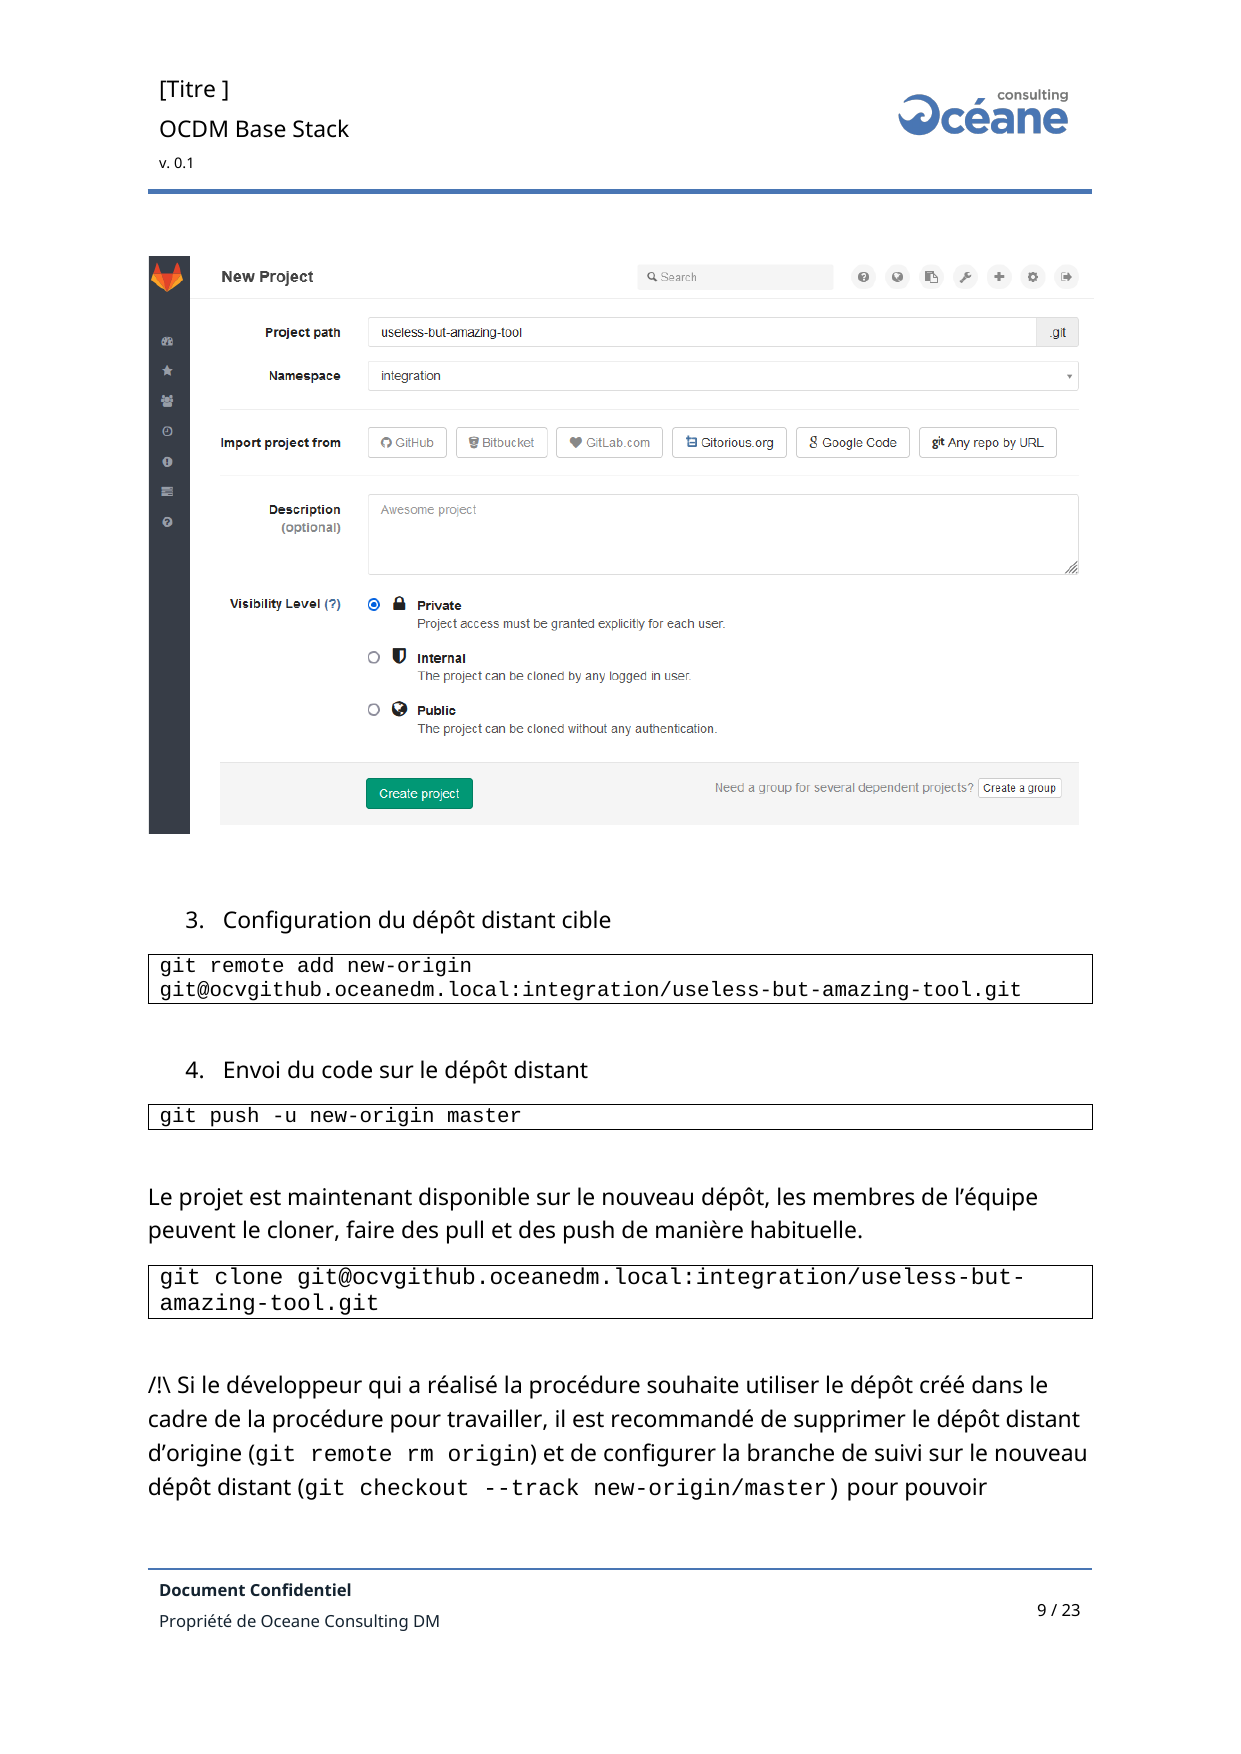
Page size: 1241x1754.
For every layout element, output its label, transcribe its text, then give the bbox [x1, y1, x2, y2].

table_header git remote add new-origin git@ocvgithub.oceanedm.local:integration/useless-but-amazing-tool.git [149, 955, 1092, 1002]
picture [148, 256, 1094, 834]
text Le projet est maintenant disponible sur le nouveau dépôt, les membres de l’équipe peuvent le cloner, faire des pull et des push de manière habituelle. [148, 1181, 1093, 1246]
table_header git clone git@ocvgithub.oceanedm.local:integration/useless-but-amazing-tool.git [149, 1266, 1092, 1318]
table_header git push -u new-origin master [149, 1105, 1092, 1129]
list Envoi du code sur le dépôt distant [185, 1054, 1093, 1085]
list Configuration du dépôt distant cible [185, 904, 1093, 935]
picture [858, 24, 1110, 202]
